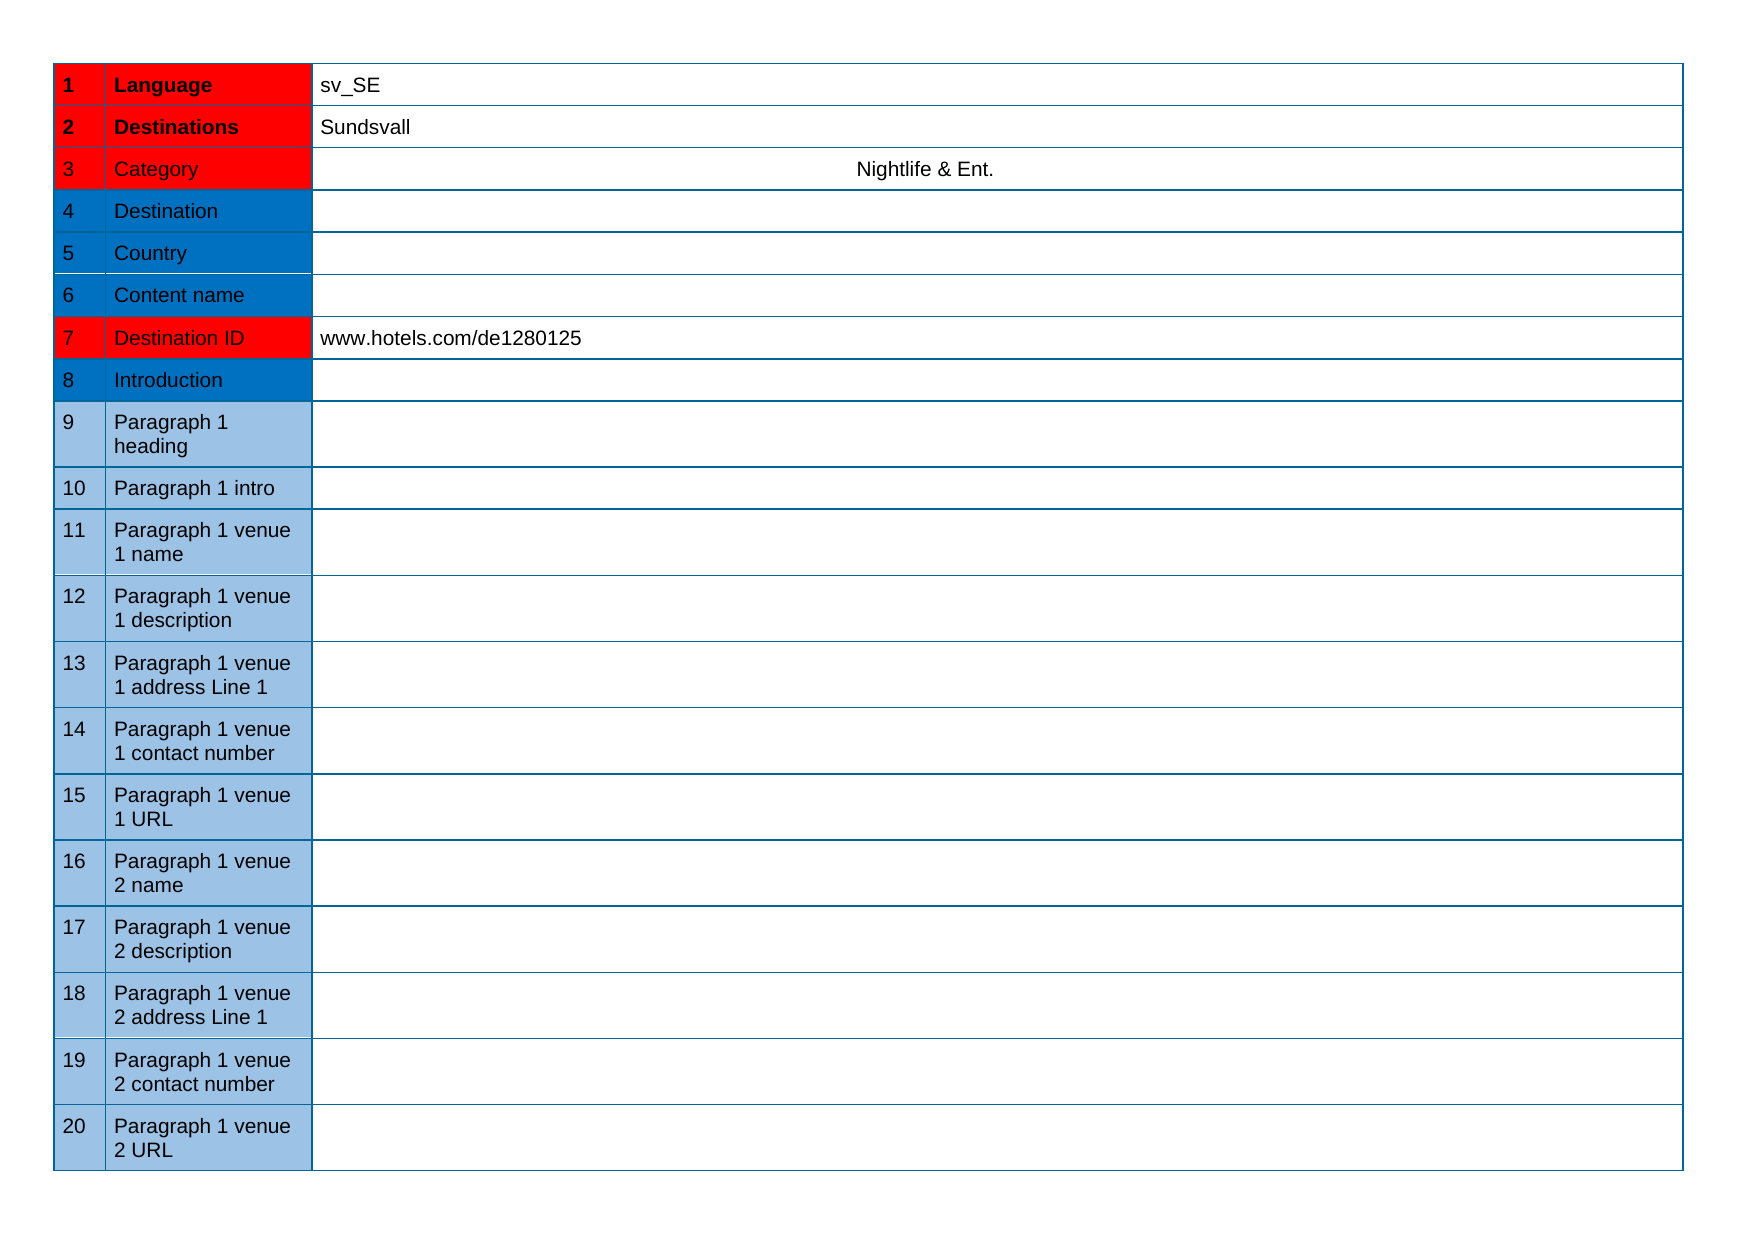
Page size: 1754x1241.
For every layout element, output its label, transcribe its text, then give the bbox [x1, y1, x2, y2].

table_cell Destination [106, 191, 311, 231]
table_cell [313, 510, 1682, 574]
table_cell [313, 642, 1682, 707]
table_cell Category [106, 148, 311, 189]
table_cell [313, 576, 1682, 641]
table_cell Paragraph 1 venue 1 URL [106, 775, 311, 839]
table_cell Paragraph 1 venue 2 contact number [106, 1039, 311, 1104]
table_cell 18 [55, 973, 105, 1037]
table_cell 16 [55, 841, 105, 905]
table_cell 4 [55, 191, 105, 231]
table_cell [313, 841, 1682, 905]
table_cell [313, 708, 1682, 773]
table_cell [313, 233, 1682, 273]
table_cell 8 [55, 360, 105, 400]
table_cell [313, 275, 1682, 316]
table_cell 19 [55, 1039, 105, 1104]
table_cell 12 [55, 576, 105, 641]
table_cell Sundsvall [313, 106, 1682, 147]
table_cell Paragraph 1 venue 2 name [106, 841, 311, 905]
table_cell [313, 775, 1682, 839]
table_cell 15 [55, 775, 105, 839]
table_cell Nightlife & Ent. [313, 148, 1682, 189]
table_cell Paragraph 1 venue 1 address Line 1 [106, 642, 311, 707]
table_cell Introduction [106, 360, 311, 400]
table_header Language [106, 64, 311, 105]
table_cell Country [106, 233, 311, 273]
table_cell Paragraph 1 intro [106, 468, 311, 508]
table_cell Paragraph 1 heading [106, 402, 311, 466]
table_cell Content name [106, 275, 311, 316]
table_cell [313, 907, 1682, 971]
table_cell [313, 1105, 1682, 1170]
table_cell [313, 1039, 1682, 1104]
table_cell [313, 360, 1682, 400]
table_cell Paragraph 1 venue 1 name [106, 510, 311, 574]
table_cell 7 [55, 317, 105, 358]
table_cell 5 [55, 233, 105, 273]
table_header sv_SE [313, 64, 1682, 105]
table_cell Destinations [106, 106, 311, 147]
table_cell 10 [55, 468, 105, 508]
table_cell 11 [55, 510, 105, 574]
table_cell Paragraph 1 venue 2 description [106, 907, 311, 971]
table_cell Destination ID [106, 317, 311, 358]
table_cell Paragraph 1 venue 1 description [106, 576, 311, 641]
table_cell 13 [55, 642, 105, 707]
table_cell Paragraph 1 venue 1 contact number [106, 708, 311, 773]
table_cell [313, 191, 1682, 231]
table_cell [313, 402, 1682, 466]
table_cell 3 [55, 148, 105, 189]
table_cell www.hotels.com/de1280125 [313, 317, 1682, 358]
table_cell 6 [55, 275, 105, 316]
table_cell 2 [55, 106, 105, 147]
table_cell [313, 468, 1682, 508]
table_cell Paragraph 1 venue 2 address Line 1 [106, 973, 311, 1037]
table_cell 20 [55, 1105, 105, 1170]
table_cell 17 [55, 907, 105, 971]
table_header 1 [55, 64, 105, 105]
table_cell [313, 973, 1682, 1037]
table_cell 9 [55, 402, 105, 466]
table_cell Paragraph 1 venue 2 URL [106, 1105, 311, 1170]
table_cell 14 [55, 708, 105, 773]
